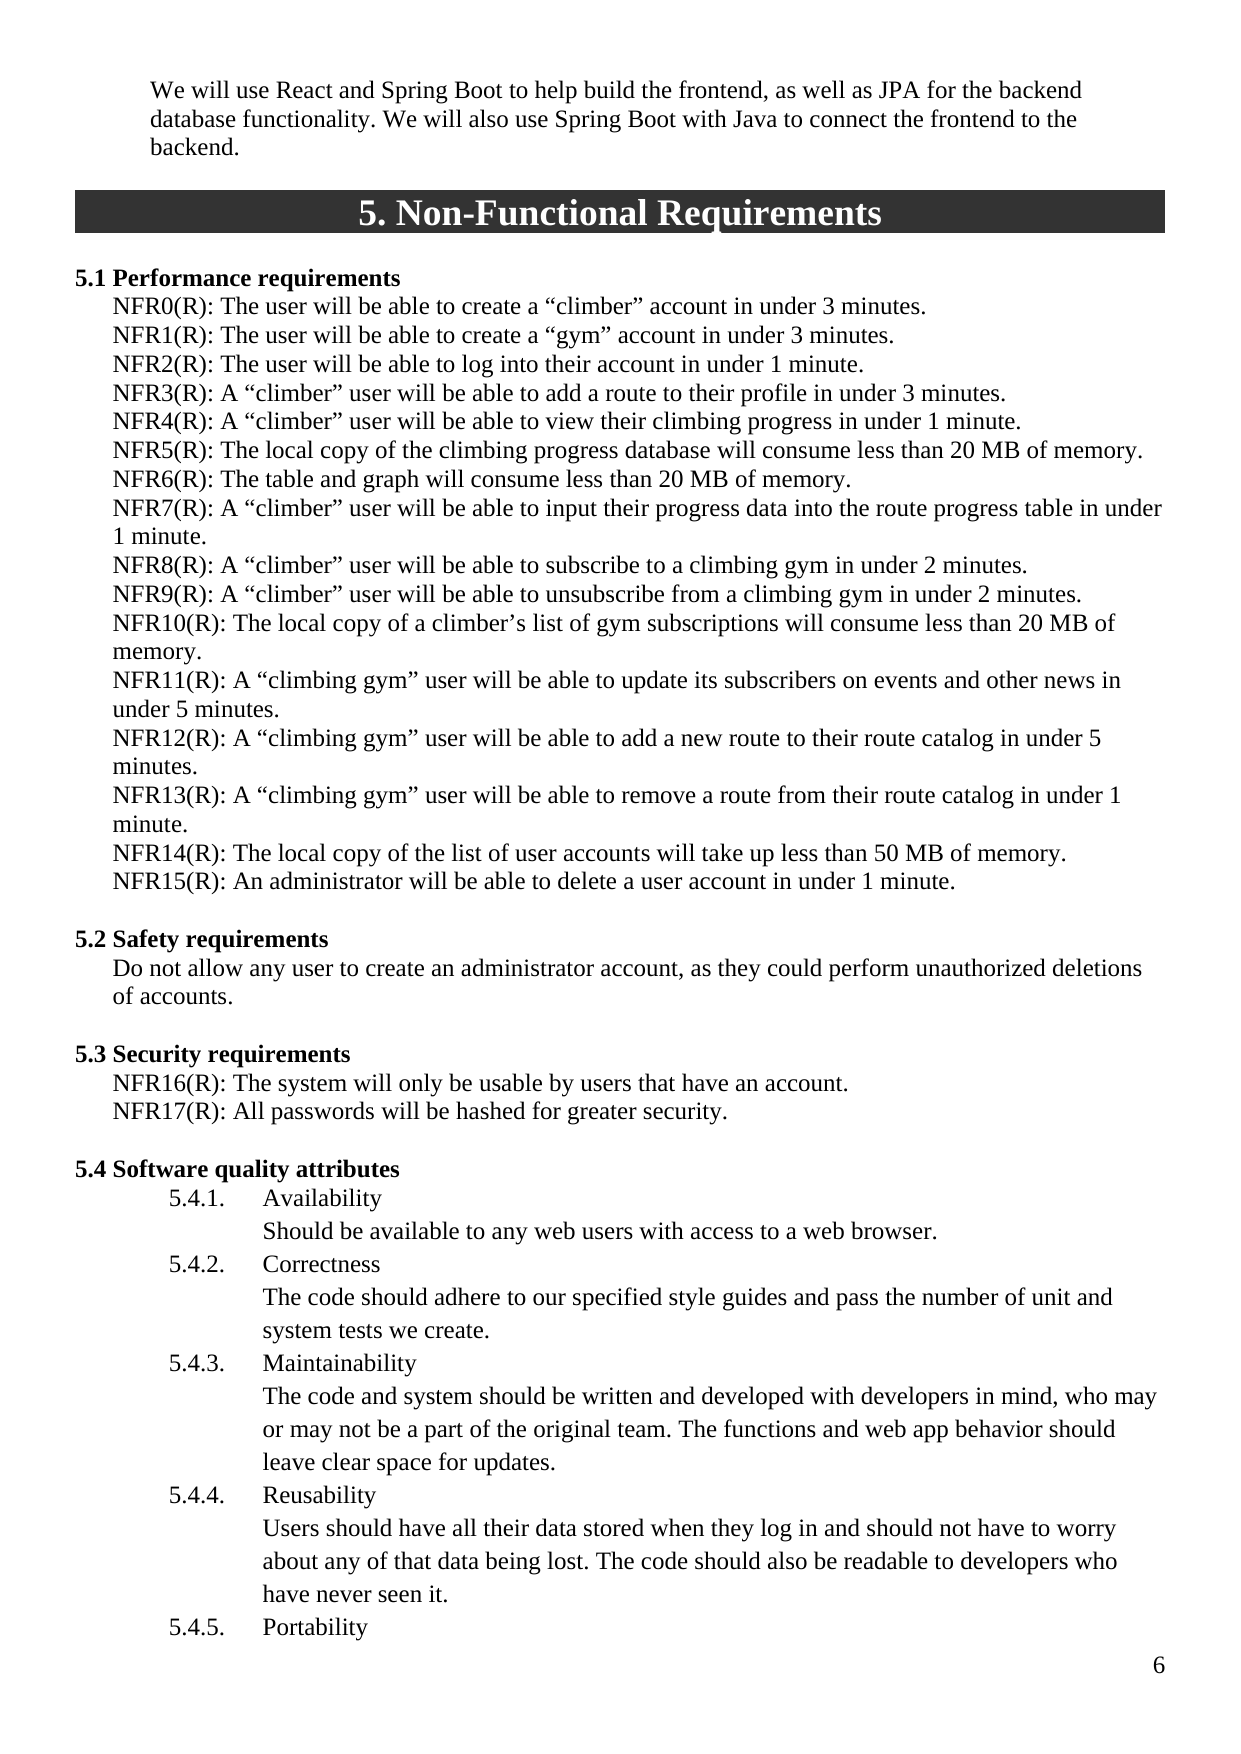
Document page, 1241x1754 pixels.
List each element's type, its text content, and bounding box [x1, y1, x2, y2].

list Correctness [225, 1249, 1165, 1277]
text The code and system should be written and developed with developers in mind, who may or may not be a part of the original team. The functions and web app behavior should leave clear space for updates. [262, 1381, 1165, 1476]
list Safety requirements [75, 924, 1165, 953]
list Availability [225, 1183, 1165, 1211]
list Software quality attributes [75, 1154, 1165, 1183]
list NFR11(R): A “climbing gym” user will be able to update its subscribers on events and other news in under 5 minutes. [112, 665, 1165, 723]
list NFR17(R): All passwords will be hashed for greater security. [112, 1096, 1165, 1125]
list Performance requirements [75, 263, 1165, 291]
list NFR14(R): The local copy of the list of user accounts will take up less than 50 MB of memory. [112, 838, 1165, 866]
text Users should have all their data stored when they log in and should not have to worry about any of that data being lost. The code should also be readable to developers who have never seen it. [262, 1513, 1165, 1608]
text Should be available to any web users with access to a web browser. [262, 1216, 1165, 1244]
list Maintainability [225, 1348, 1165, 1377]
list NFR7(R): A “climber” user will be able to input their progress data into the route progress table in under 1 minute. [112, 493, 1165, 550]
list NFR13(R): A “climbing gym” user will be able to remove a route from their route catalog in under 1 minute. [112, 780, 1165, 838]
list NFR12(R): A “climbing gym” user will be able to add a new route to their route catalog in under 5 minutes. [112, 723, 1165, 780]
list NFR5(R): The local copy of the climbing progress database will consume less than 20 MB of memory. [112, 435, 1165, 464]
list NFR8(R): A “climber” user will be able to subscribe to a climbing gym in under 2 minutes. [112, 550, 1165, 579]
list NFR15(R): An administrator will be able to delete a user account in under 1 minute. [112, 866, 1165, 895]
list NFR10(R): The local copy of a climber’s list of gym subscriptions will consume less than 20 MB of memory. [112, 608, 1165, 665]
list NFR16(R): The system will only be usable by users that have an account. [112, 1068, 1165, 1096]
list NFR6(R): The table and graph will consume less than 20 MB of memory. [112, 464, 1165, 493]
subtitle Non-Functional Requirements [75, 190, 1165, 233]
list NFR1(R): The user will be able to create a “gym” account in under 3 minutes. [112, 320, 1165, 349]
list NFR9(R): A “climber” user will be able to unsubscribe from a climbing gym in under 2 minutes. [112, 579, 1165, 608]
list NFR2(R): The user will be able to log into their account in under 1 minute. [112, 349, 1165, 378]
text Do not allow any user to create an administrator account, as they could perform unauthorized deletions of accounts. [112, 953, 1165, 1010]
list Security requirements [75, 1039, 1165, 1068]
list NFR4(R): A “climber” user will be able to view their climbing progress in under 1 minute. [112, 406, 1165, 435]
list NFR0(R): The user will be able to create a “climber” account in under 3 minutes. [112, 291, 1165, 320]
list Portability [225, 1612, 1165, 1641]
text The code should adhere to our specified style guides and pass the number of unit and system tests we create. [262, 1282, 1165, 1343]
list NFR3(R): A “climber” user will be able to add a route to their profile in under 3 minutes. [112, 378, 1165, 406]
list Reusability [225, 1480, 1165, 1509]
